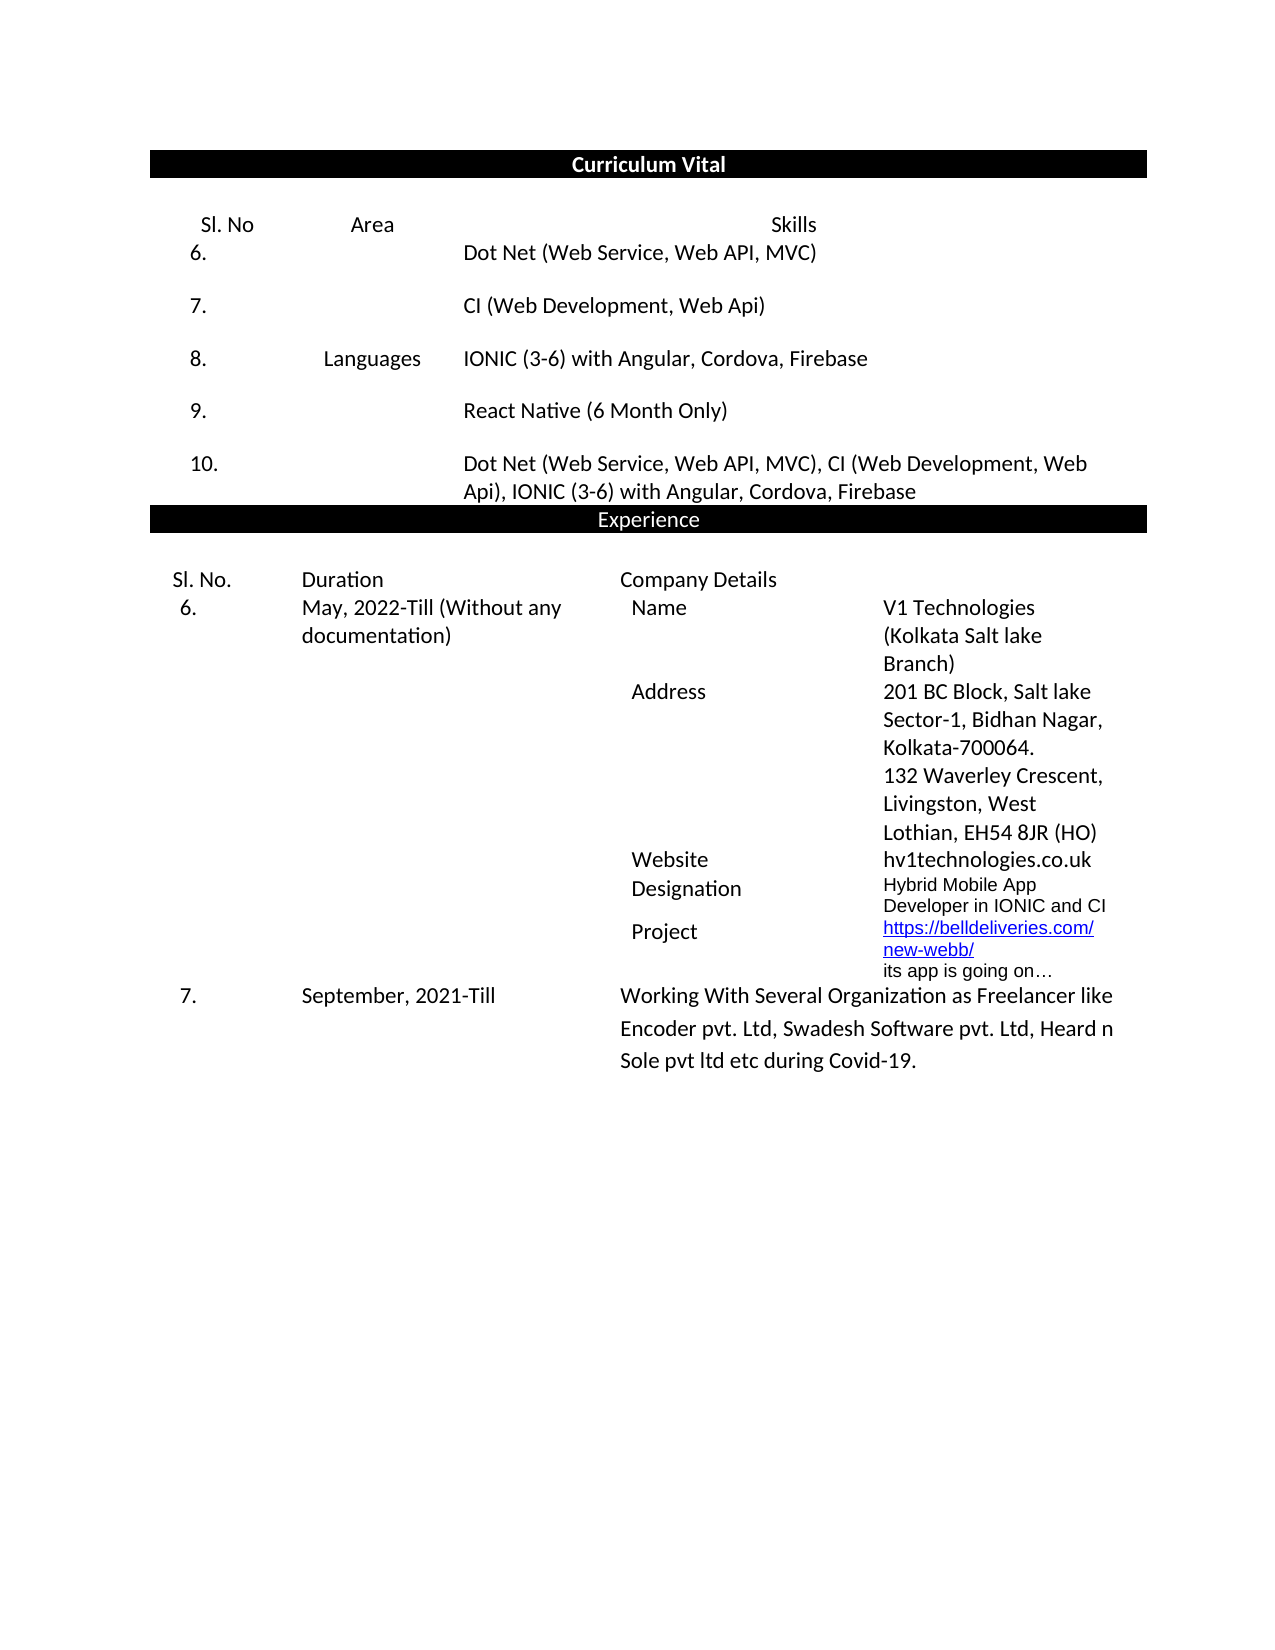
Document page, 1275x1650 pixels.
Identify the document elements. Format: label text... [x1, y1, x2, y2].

table_cell Experience [150, 505, 1147, 533]
table_header Curriculum Vital [150, 150, 1147, 178]
table_cell [150, 533, 1147, 1106]
table_cell [150, 178, 1147, 505]
